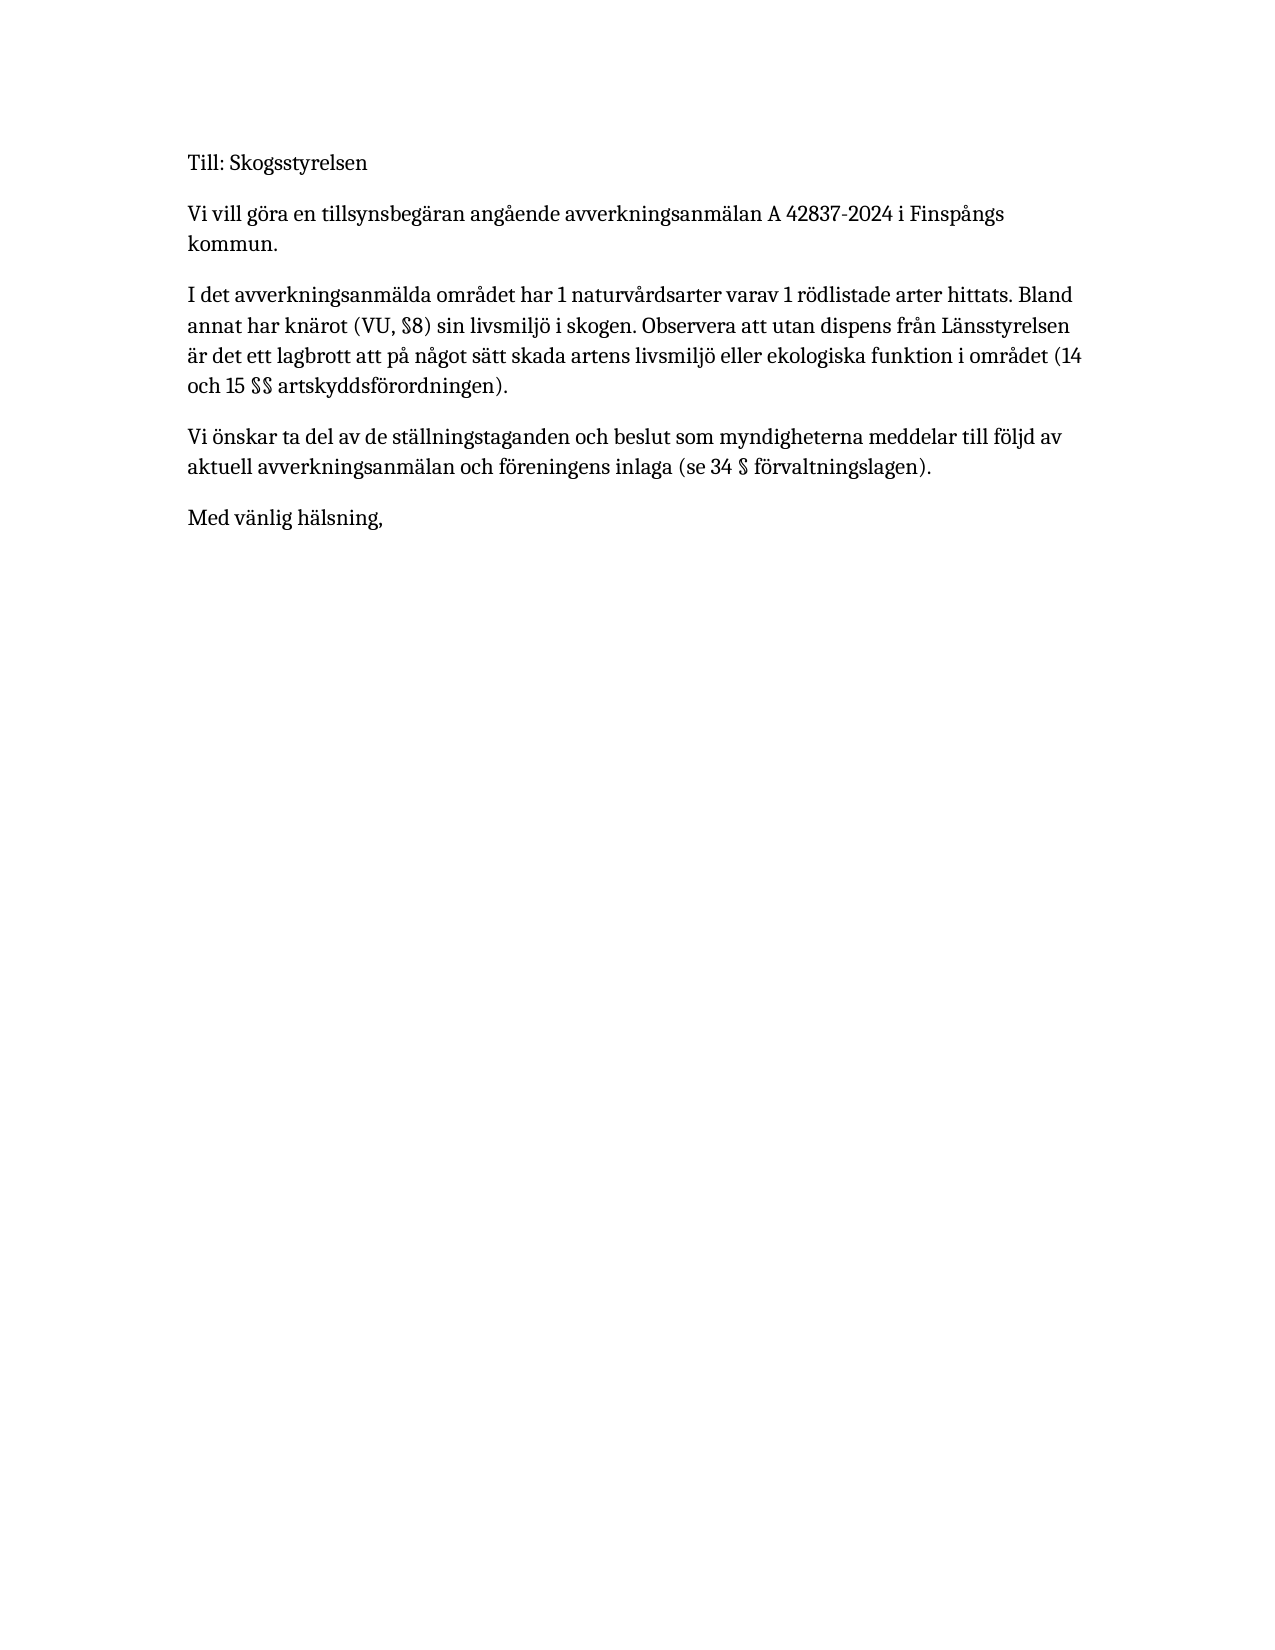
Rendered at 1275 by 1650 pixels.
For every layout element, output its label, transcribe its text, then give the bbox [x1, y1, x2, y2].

text I det avverkningsanmälda området har 1 naturvårdsarter varav 1 rödlistade arter hittats. Bland annat har knärot (VU, §8) sin livsmiljö i skogen. Observera att utan dispens från Länsstyrelsen är det ett lagbrott att på något sätt skada artens livsmiljö eller ekologiska funktion i området (14 och 15 §§ artskyddsförordningen). [187, 282, 1087, 399]
text Vi önskar ta del av de ställningstaganden och beslut som myndigheterna meddelar till följd av aktuell avverkningsanmälan och föreningens inlaga (se 34 § förvaltningslagen). [187, 424, 1087, 481]
text Med vänlig hälsning, [187, 505, 1087, 562]
text Vi vill göra en tillsynsbegäran angående avverkningsanmälan A 42837-2024 i Finspångs kommun. [187, 201, 1087, 258]
text Till: Skogsstyrelsen [187, 150, 1087, 176]
